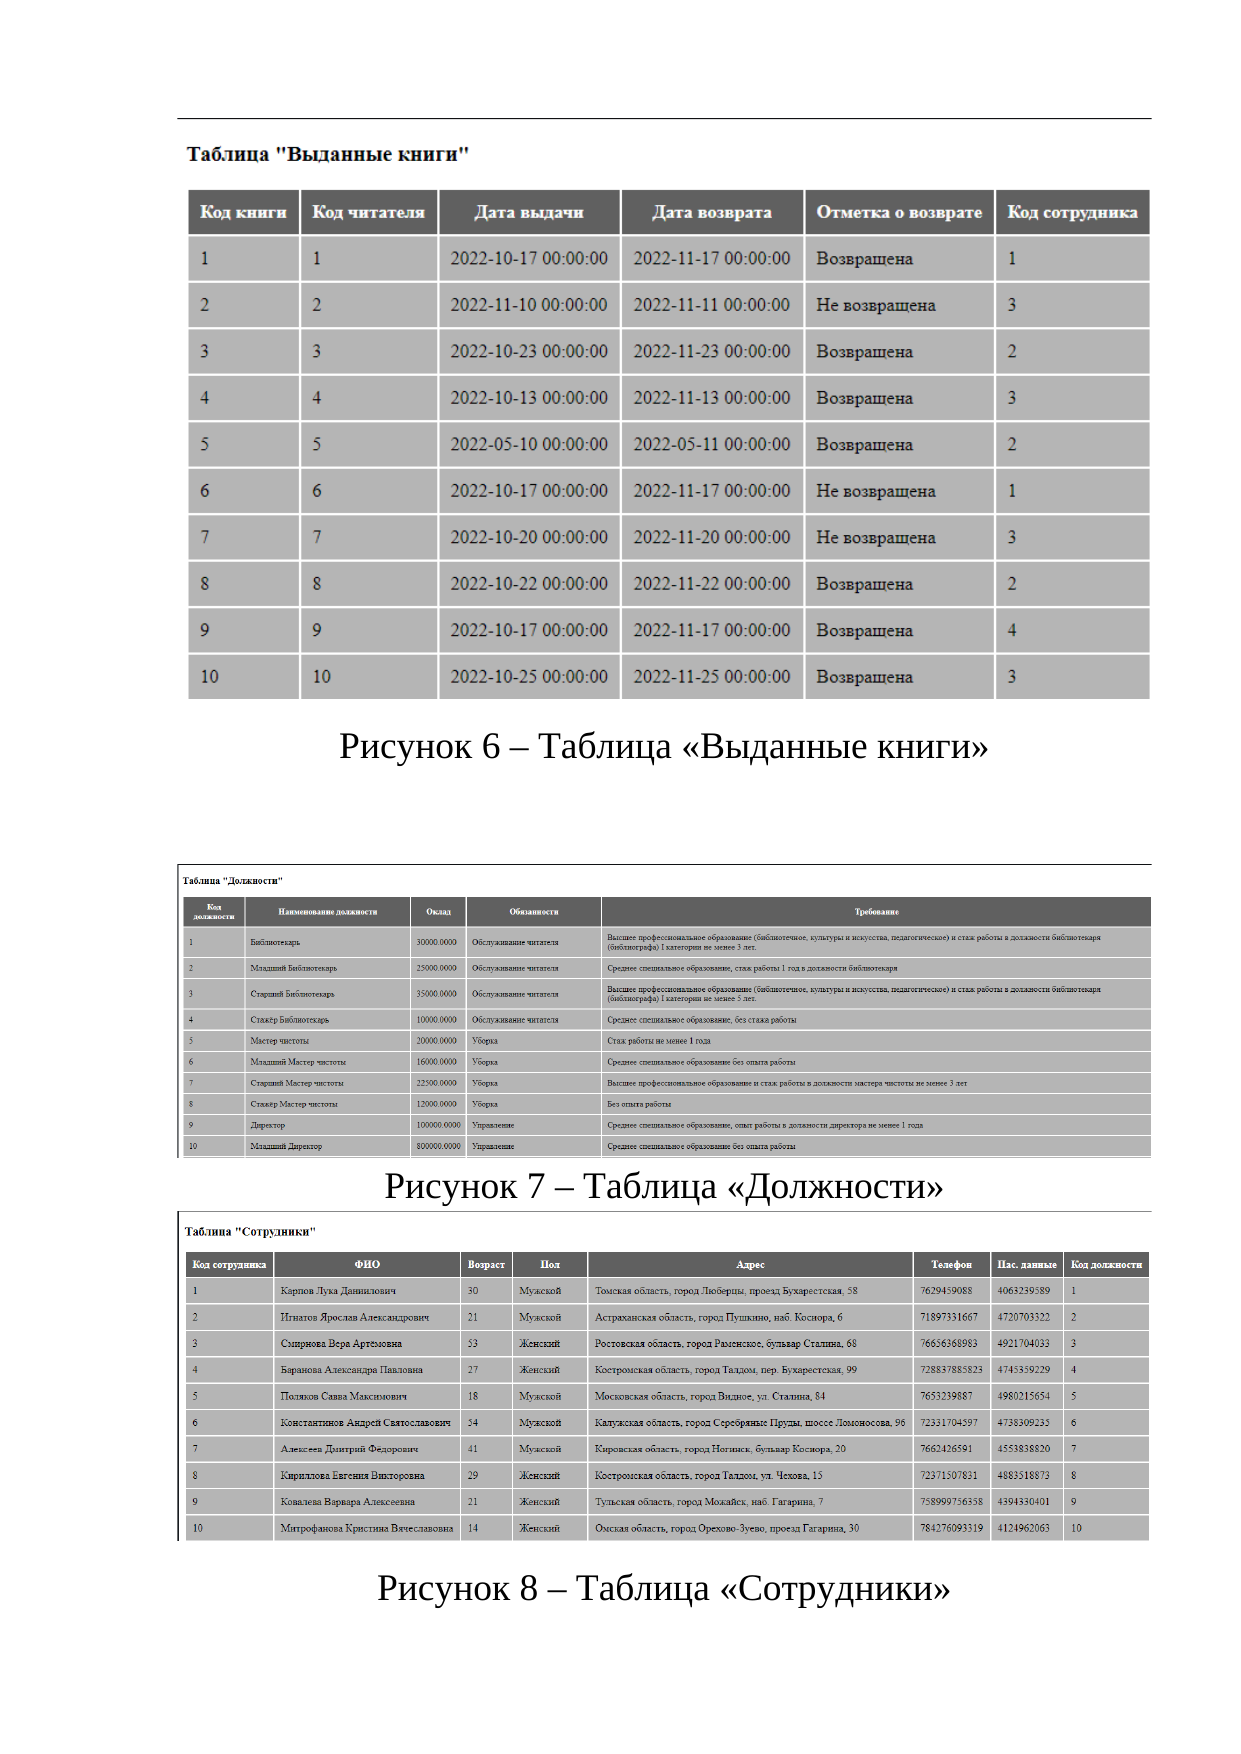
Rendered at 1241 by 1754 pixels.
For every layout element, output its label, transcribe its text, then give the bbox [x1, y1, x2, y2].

picture [177, 1211, 1152, 1541]
text Рисунок 8 – Таблица «Сотрудники» [177, 1566, 1152, 1609]
text Рисунок 6 – Таблица «Выданные книги» [177, 724, 1152, 767]
text Рисунок 7 – Таблица «Должности» [177, 1158, 1152, 1211]
picture [177, 864, 1152, 1158]
picture [177, 118, 1152, 699]
